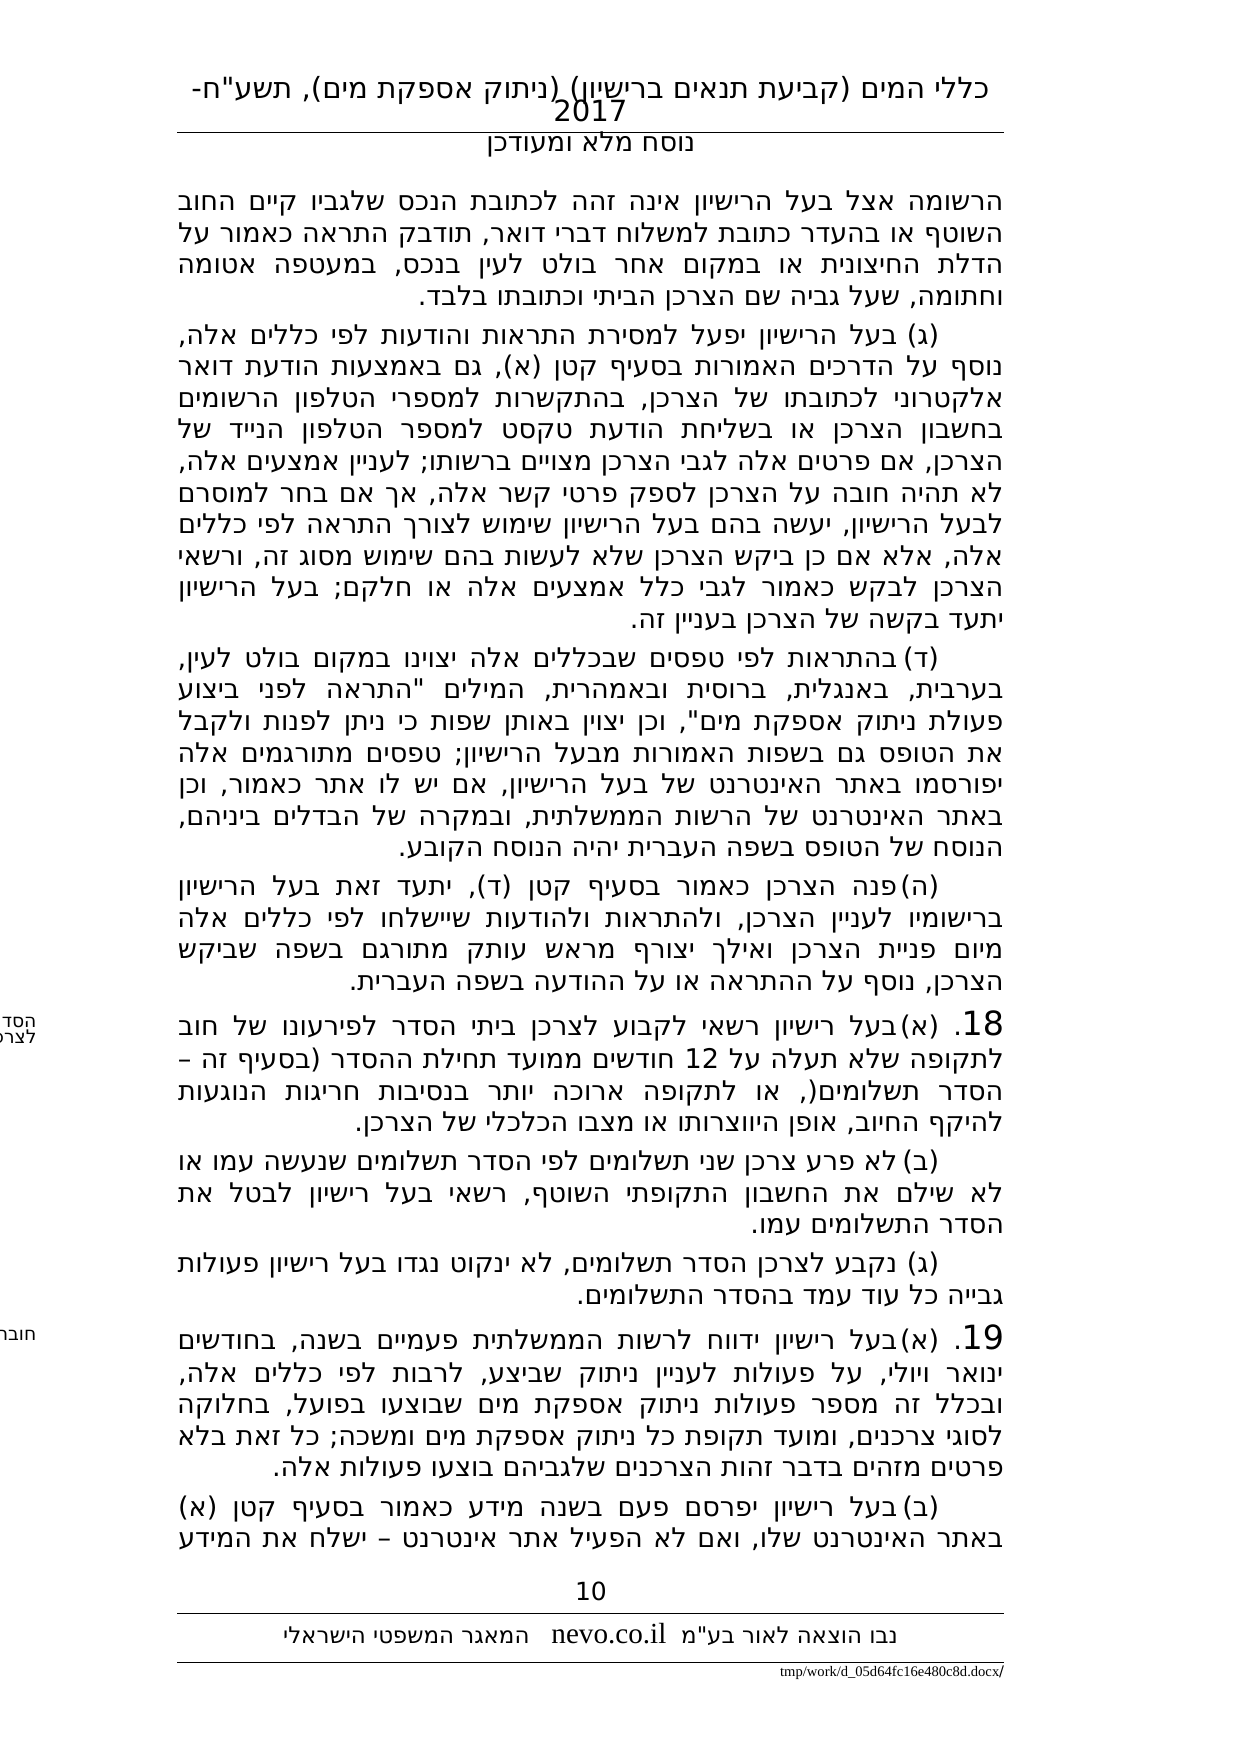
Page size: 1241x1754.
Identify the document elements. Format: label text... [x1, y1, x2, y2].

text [177, 185, 1004, 312]
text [177, 1491, 1004, 1554]
text 19. (א) בעל רישיון ידווח לרשות הממשלתית פעמיים בשנה, בחודשים ינואר ויולי, על פעולות לעניין ניתוק שביצע, לרבות לפי כללים אלה, ובכלל זה מספר פעולות ניתוק אספקת מים שבוצעו בפועל, בחלוקה לסוגי צרכנים, ומועד תקופת כל ניתוק אספקת מים ומשכה; כל זאת בלא פרטים מזהים בדבר זהות הצרכנים שלגביהם בוצעו פעולות אלה. [177, 1318, 1004, 1483]
text (ב) לא פרע צרכן שני תשלומים לפי הסדר תשלומים שנעשה עמו או לא שילם את החשבון התקופתי השוטף, רשאי בעל רישיון לבטל את הסדר התשלומים עמו. [177, 1145, 1004, 1240]
text (ג) נקבע לצרכן הסדר תשלומים, לא ינקוט נגדו בעל רישיון פעולות גבייה כל עוד עמד בהסדר התשלומים. [177, 1248, 1004, 1311]
text (ה) פנה הצרכן כאמור בסעיף קטן (ד), יתעד זאת בעל הרישיון ברישומיו לעניין הצרכן, ולהתראות ולהודעות שיישלחו לפי כללים אלה מיום פניית הצרכן ואילך יצורף מראש עותק מתורגם בשפה שביקש הצרכן, נוסף על ההתראה או על ההודעה בשפה העברית. [177, 871, 1004, 997]
text 18. (א) בעל רישיון רשאי לקבוע לצרכן ביתי הסדר לפירעונו של חוב לתקופה שלא תעלה על 12 חודשים ממועד תחילת ההסדר (בסעיף זה – הסדר תשלומים(, או לתקופה ארוכה יותר בנסיבות חריגות הנוגעות להיקף החיוב, אופן היווצרותו או מצבו הכלכלי של הצרכן. [177, 1004, 1004, 1138]
text (ד) בהתראות לפי טפסים שבכללים אלה יצוינו במקום בולט לעין, בערבית, באנגלית, ברוסית ובאמהרית, המילים "התראה לפני ביצוע פעולת ניתוק אספקת מים", וכן יצוין באותן שפות כי ניתן לפנות ולקבל את הטופס גם בשפות האמורות מבעל הרישיון; טפסים מתורגמים אלה יפורסמו באתר האינטרנט של בעל הרישיון, אם יש לו אתר כאמור, וכן באתר האינטרנט של הרשות הממשלתית, ובמקרה של הבדלים ביניהם, הנוסח של הטופס בשפה העברית יהיה הנוסח הקובע. [177, 642, 1004, 863]
text (ג) בעל הרישיון יפעל למסירת התראות והודעות לפי כללים אלה, נוסף על הדרכים האמורות בסעיף קטן (א), גם באמצעות הודעת דואר אלקטרוני לכתובתו של הצרכן, בהתקשרות למספרי הטלפון הרשומים בחשבון הצרכן או בשליחת הודעת טקסט למספר הטלפון הנייד של הצרכן, אם פרטים אלה לגבי הצרכן מצויים ברשותו; לעניין אמצעים אלה, לא תהיה חובה על הצרכן לספק פרטי קשר אלה, אך אם בחר למוסרם לבעל הרישיון, יעשה בהם בעל הרישיון שימוש לצורך התראה לפי כללים אלה, אלא אם כן ביקש הצרכן שלא לעשות בהם שימוש מסוג זה, ורשאי הצרכן לבקש כאמור לגבי כלל אמצעים אלה או חלקם; בעל הרישיון יתעד בקשה של הצרכן בעניין זה. [177, 319, 1004, 635]
